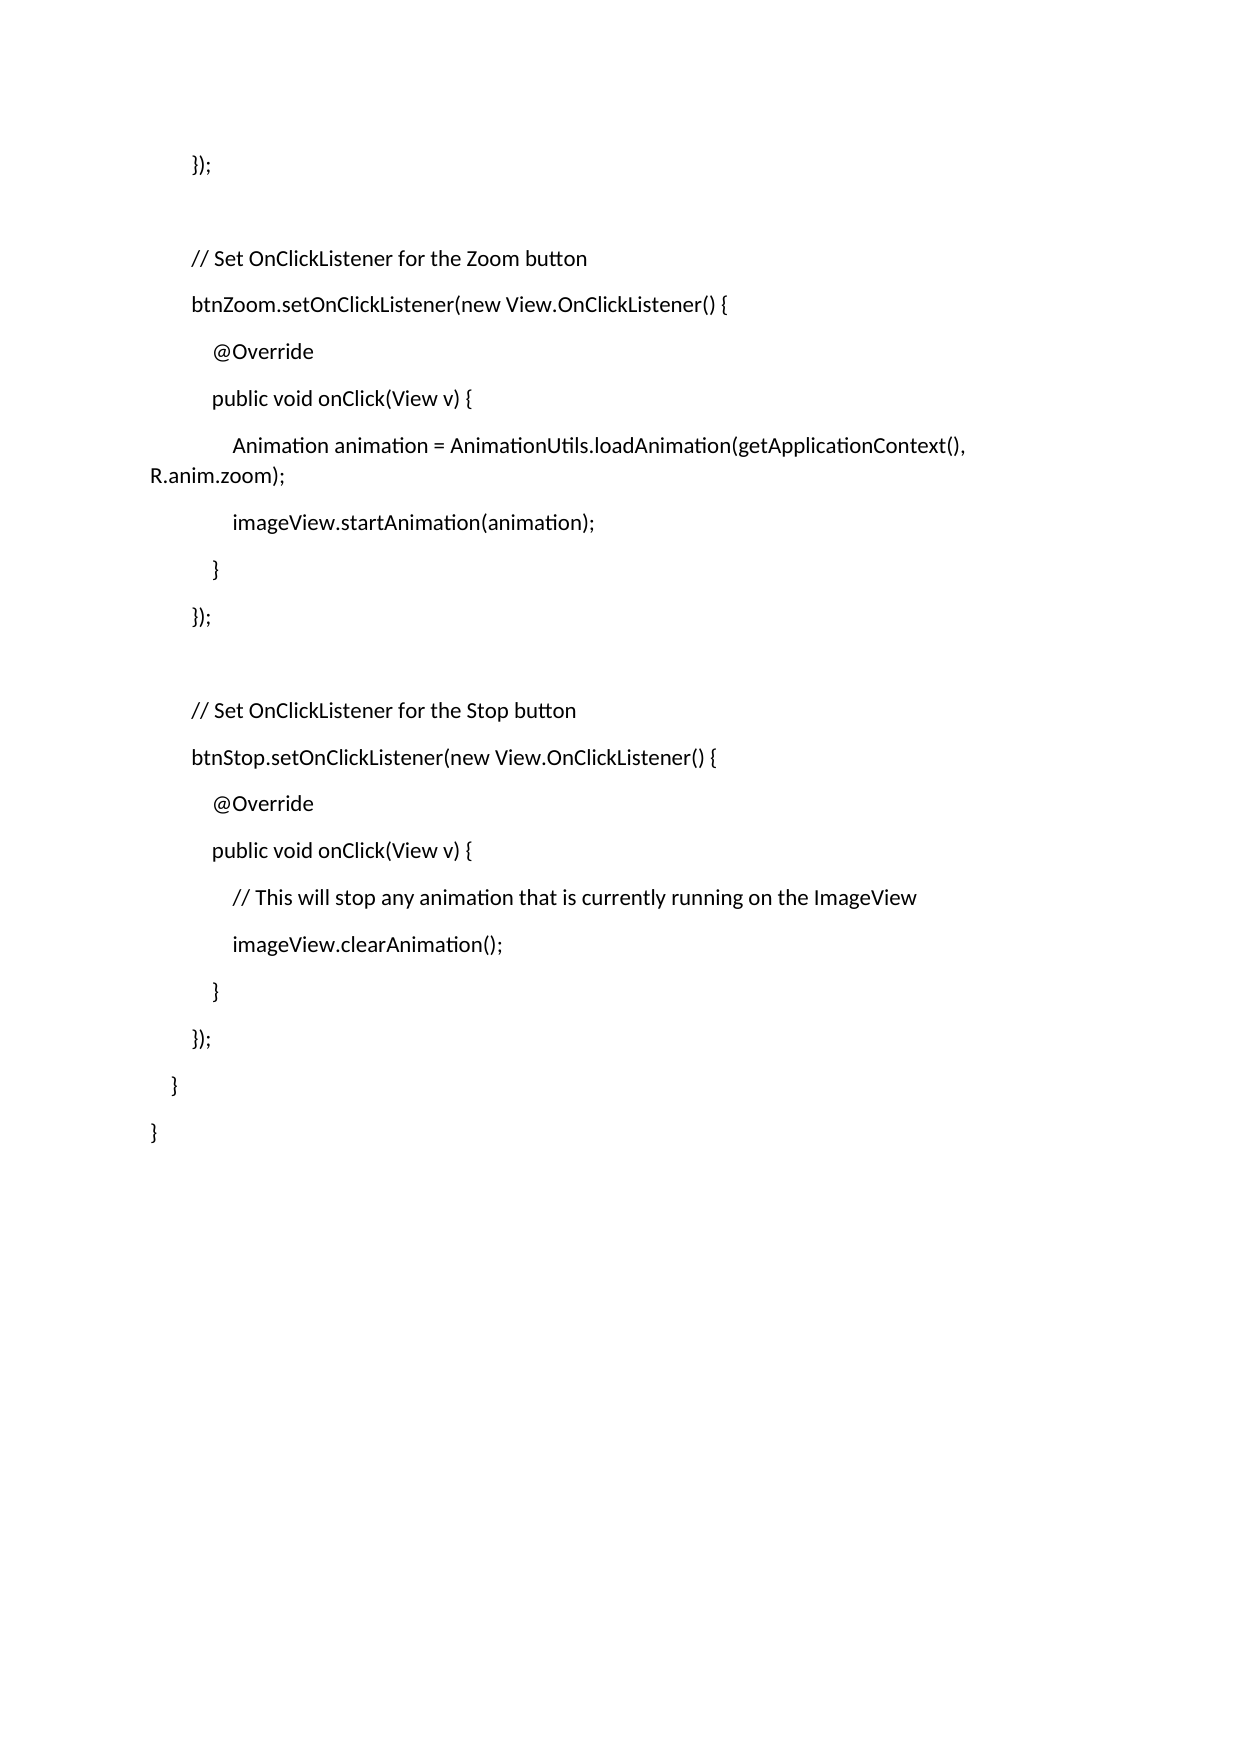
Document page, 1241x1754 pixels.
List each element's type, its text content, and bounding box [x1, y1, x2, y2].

text // This will stop any animation that is currently running on the ImageView [150, 883, 1090, 911]
text Animation animation = AnimationUtils.loadAnimation(getApplicationContext(), R.anim.zoom); [150, 431, 1090, 489]
text } [150, 555, 1090, 583]
text }); [150, 602, 1090, 630]
text }); [150, 150, 1090, 178]
text @Override [150, 789, 1090, 818]
text @Override [150, 337, 1090, 366]
text // Set OnClickListener for the Stop button [150, 696, 1090, 724]
text public void onClick(View v) { [150, 836, 1090, 864]
text imageView.startAnimation(animation); [150, 508, 1090, 536]
text // Set OnClickListener for the Zoom button [150, 244, 1090, 272]
text public void onClick(View v) { [150, 384, 1090, 412]
text } [150, 977, 1090, 1005]
text } [150, 1071, 1090, 1099]
text }); [150, 1024, 1090, 1052]
text imageView.clearAnimation(); [150, 930, 1090, 958]
text } [150, 1118, 1090, 1146]
text btnStop.setOnClickListener(new View.OnClickListener() { [150, 743, 1090, 771]
text btnZoom.setOnClickListener(new View.OnClickListener() { [150, 291, 1090, 319]
